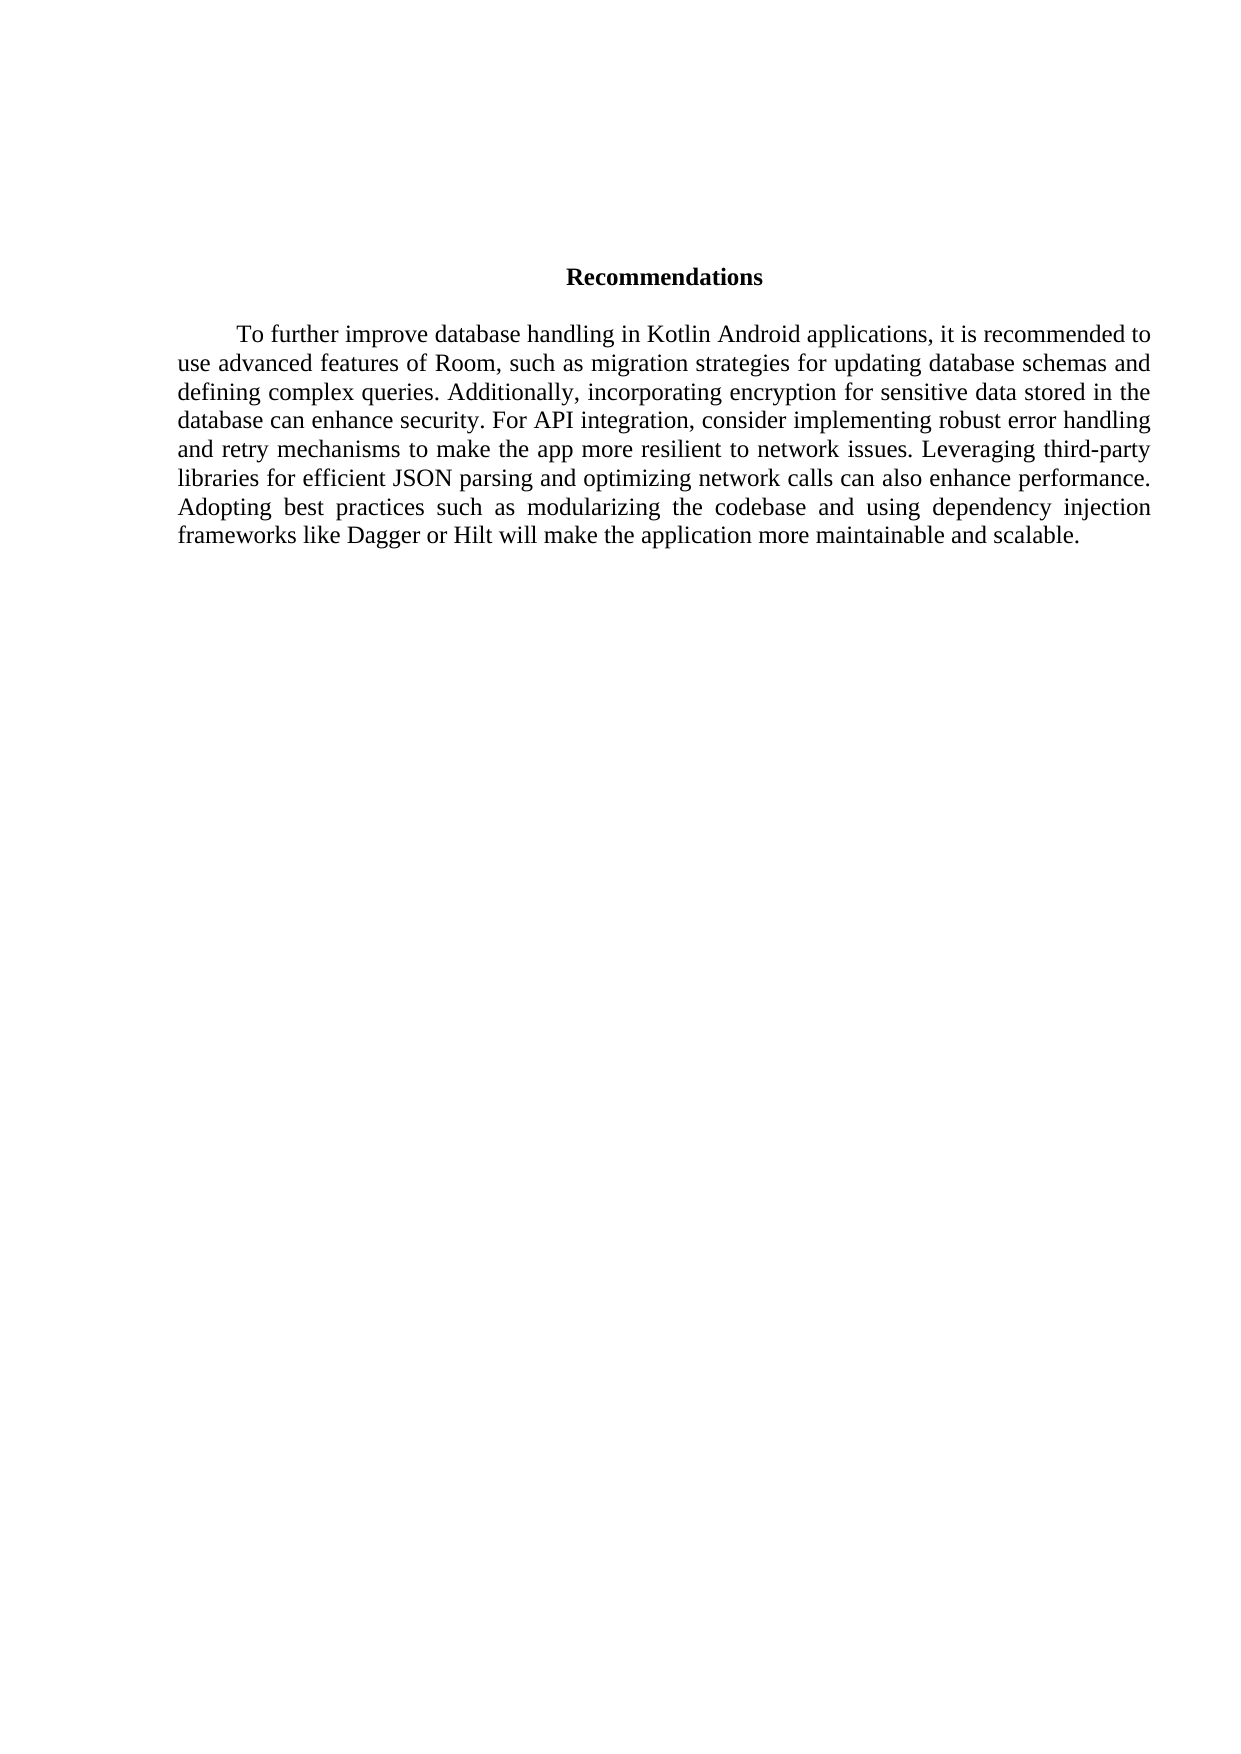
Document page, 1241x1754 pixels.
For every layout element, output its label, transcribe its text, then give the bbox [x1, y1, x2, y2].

text To further improve database handling in Kotlin Android applications, it is recommended to use advanced features of Room, such as migration strategies for updating database schemas and defining complex queries. Additionally, incorporating encryption for sensitive data stored in the database can enhance security. For API integration, consider implementing robust error handling and retry mechanisms to make the app more resilient to network issues. Leveraging third-party libraries for efficient JSON parsing and optimizing network calls can also enhance performance. Adopting best practices such as modularizing the codebase and using dependency injection frameworks like Dagger or Hilt will make the application more maintainable and scalable. [177, 319, 1152, 549]
text Recommendations [177, 262, 1152, 291]
